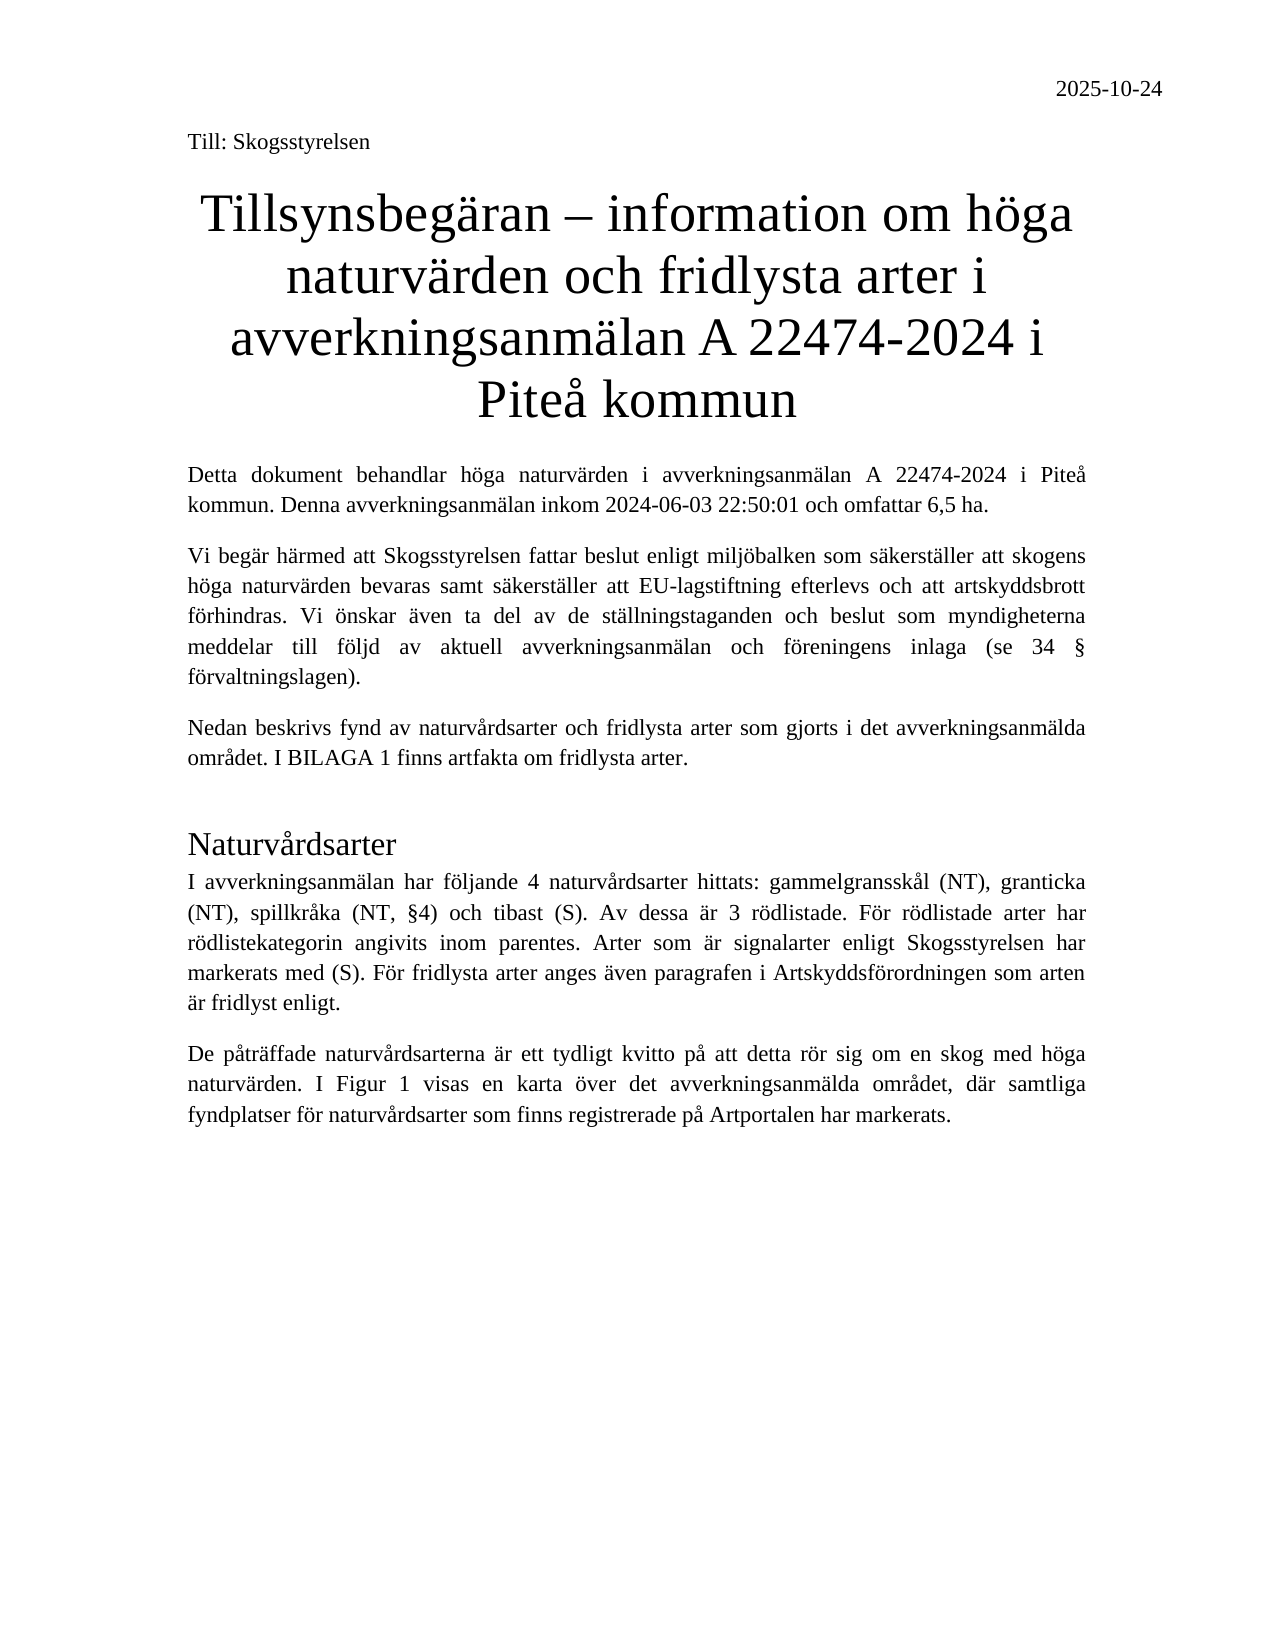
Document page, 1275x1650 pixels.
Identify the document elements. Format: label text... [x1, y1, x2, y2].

title Tillsynsbegäran – information om höga naturvärden och fridlysta arter i avverkningsanmälan A 22474-2024 i Piteå kommun [187, 180, 1087, 429]
text Detta dokument behandlar höga naturvärden i avverkningsanmälan A 22474-2024 i Piteå kommun. Denna avverkningsanmälan inkom 2024-06-03 22:50:01 och omfattar 6,5 ha. [187, 461, 1087, 517]
text Vi begär härmed att Skogsstyrelsen fattar beslut enligt miljöbalken som säkerställer att skogens höga naturvärden bevaras samt säkerställer att EU-lagstiftning efterlevs och att artskyddsbrott förhindras. Vi önskar även ta del av de ställningstaganden och beslut som myndigheterna meddelar till följd av aktuell avverkningsanmälan och föreningens inlaga (se 34 § förvaltningslagen). [187, 542, 1087, 689]
subtitle Naturvårdsarter [187, 824, 1087, 863]
text I avverkningsanmälan har följande 4 naturvårdsarter hittats: gammelgransskål (NT), granticka (NT), spillkråka (NT, §4) och tibast (S). Av dessa är 3 rödlistade. För rödlistade arter har rödlistekategorin angivits inom parentes. Arter som är signalarter enligt Skogsstyrelsen har markerats med (S). För fridlysta arter anges även paragrafen i Artskyddsförordningen som arten är fridlyst enligt. [187, 868, 1087, 1016]
text De påträffade naturvårdsarterna är ett tydligt kvitto på att detta rör sig om en skog med höga naturvärden. I Figur 1 visas en karta över det avverkningsanmälda området, där samtliga fyndplatser för naturvårdsarter som finns registrerade på Artportalen har markerats. [187, 1040, 1087, 1127]
text Nedan beskrivs fynd av naturvårdsarter och fridlysta arter som gjorts i det avverkningsanmälda området. I BILAGA 1 finns artfakta om fridlysta arter. [187, 714, 1087, 771]
